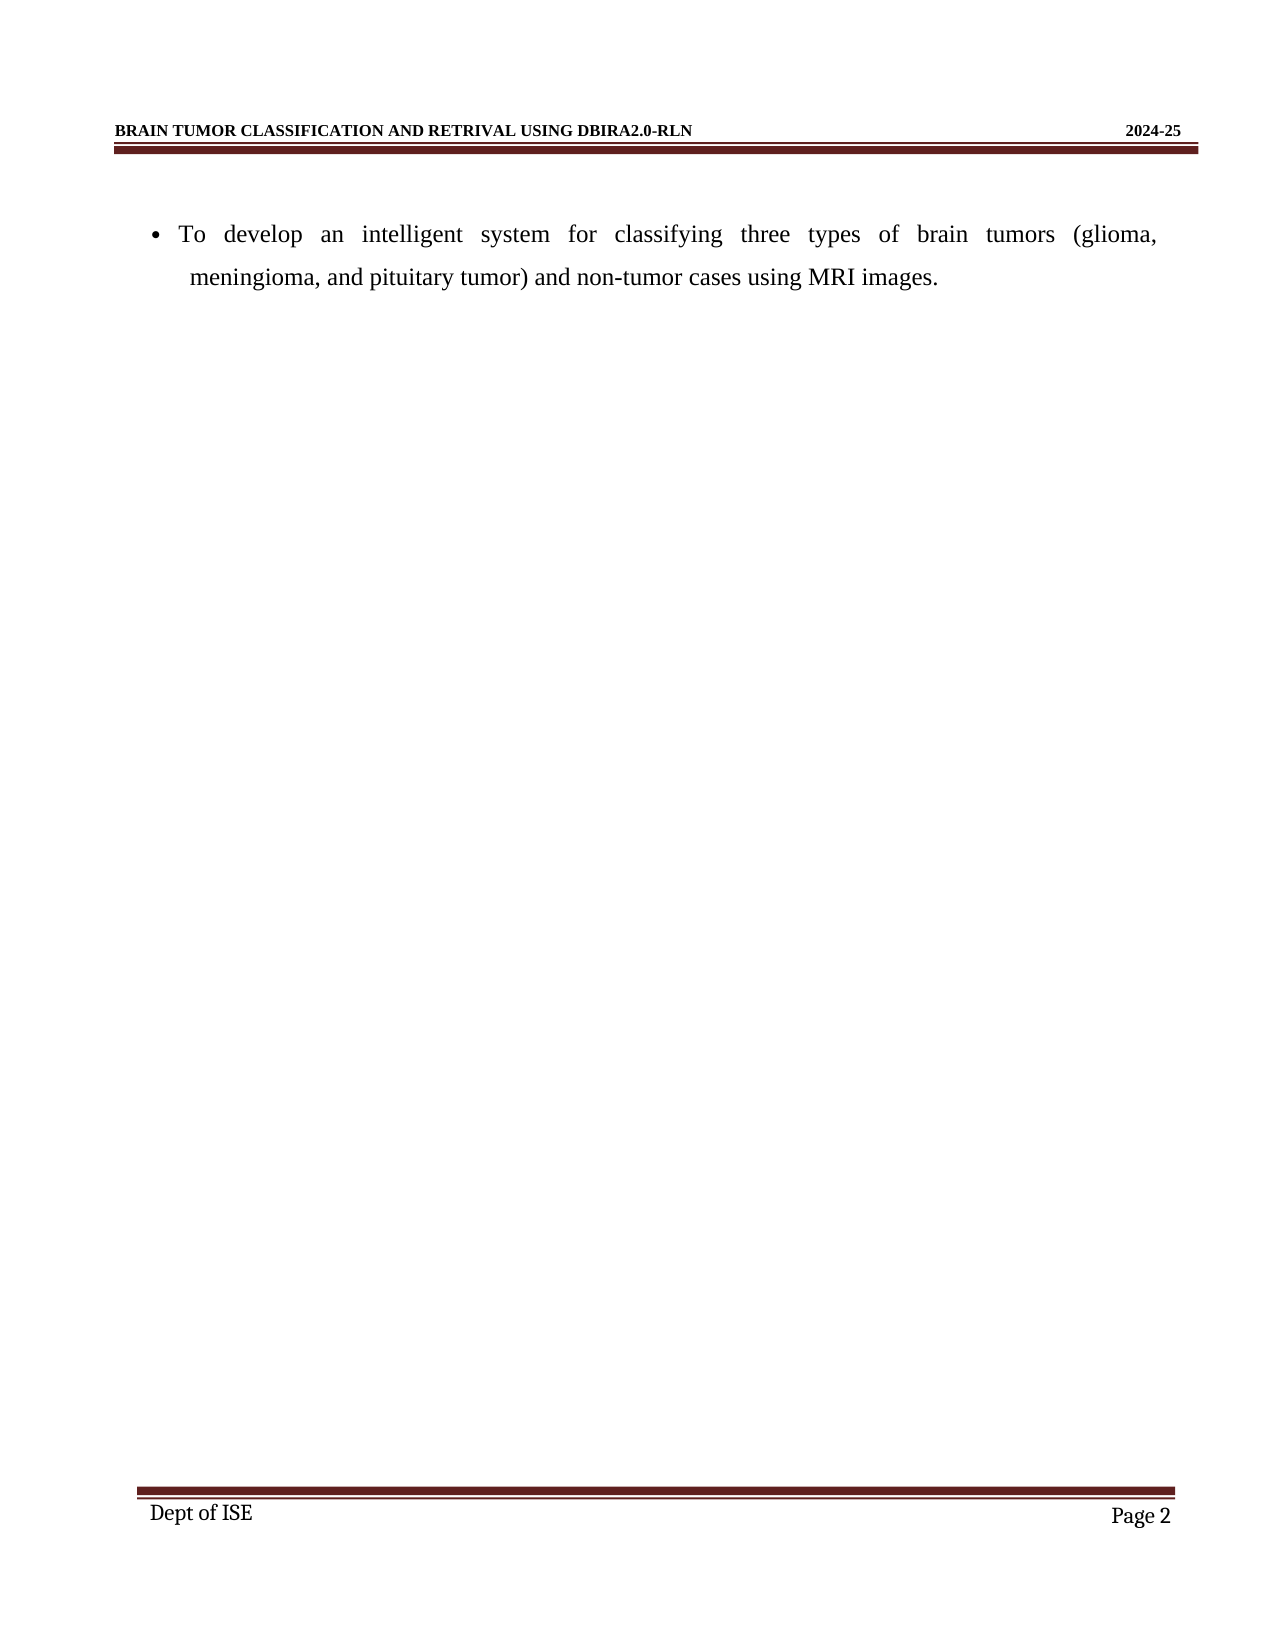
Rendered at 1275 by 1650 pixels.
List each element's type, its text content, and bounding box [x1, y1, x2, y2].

list To develop an intelligent system for classifying three types of brain tumors (glioma, meningioma, and pituitary tumor) and non-tumor cases using MRI images. [152, 219, 1158, 291]
